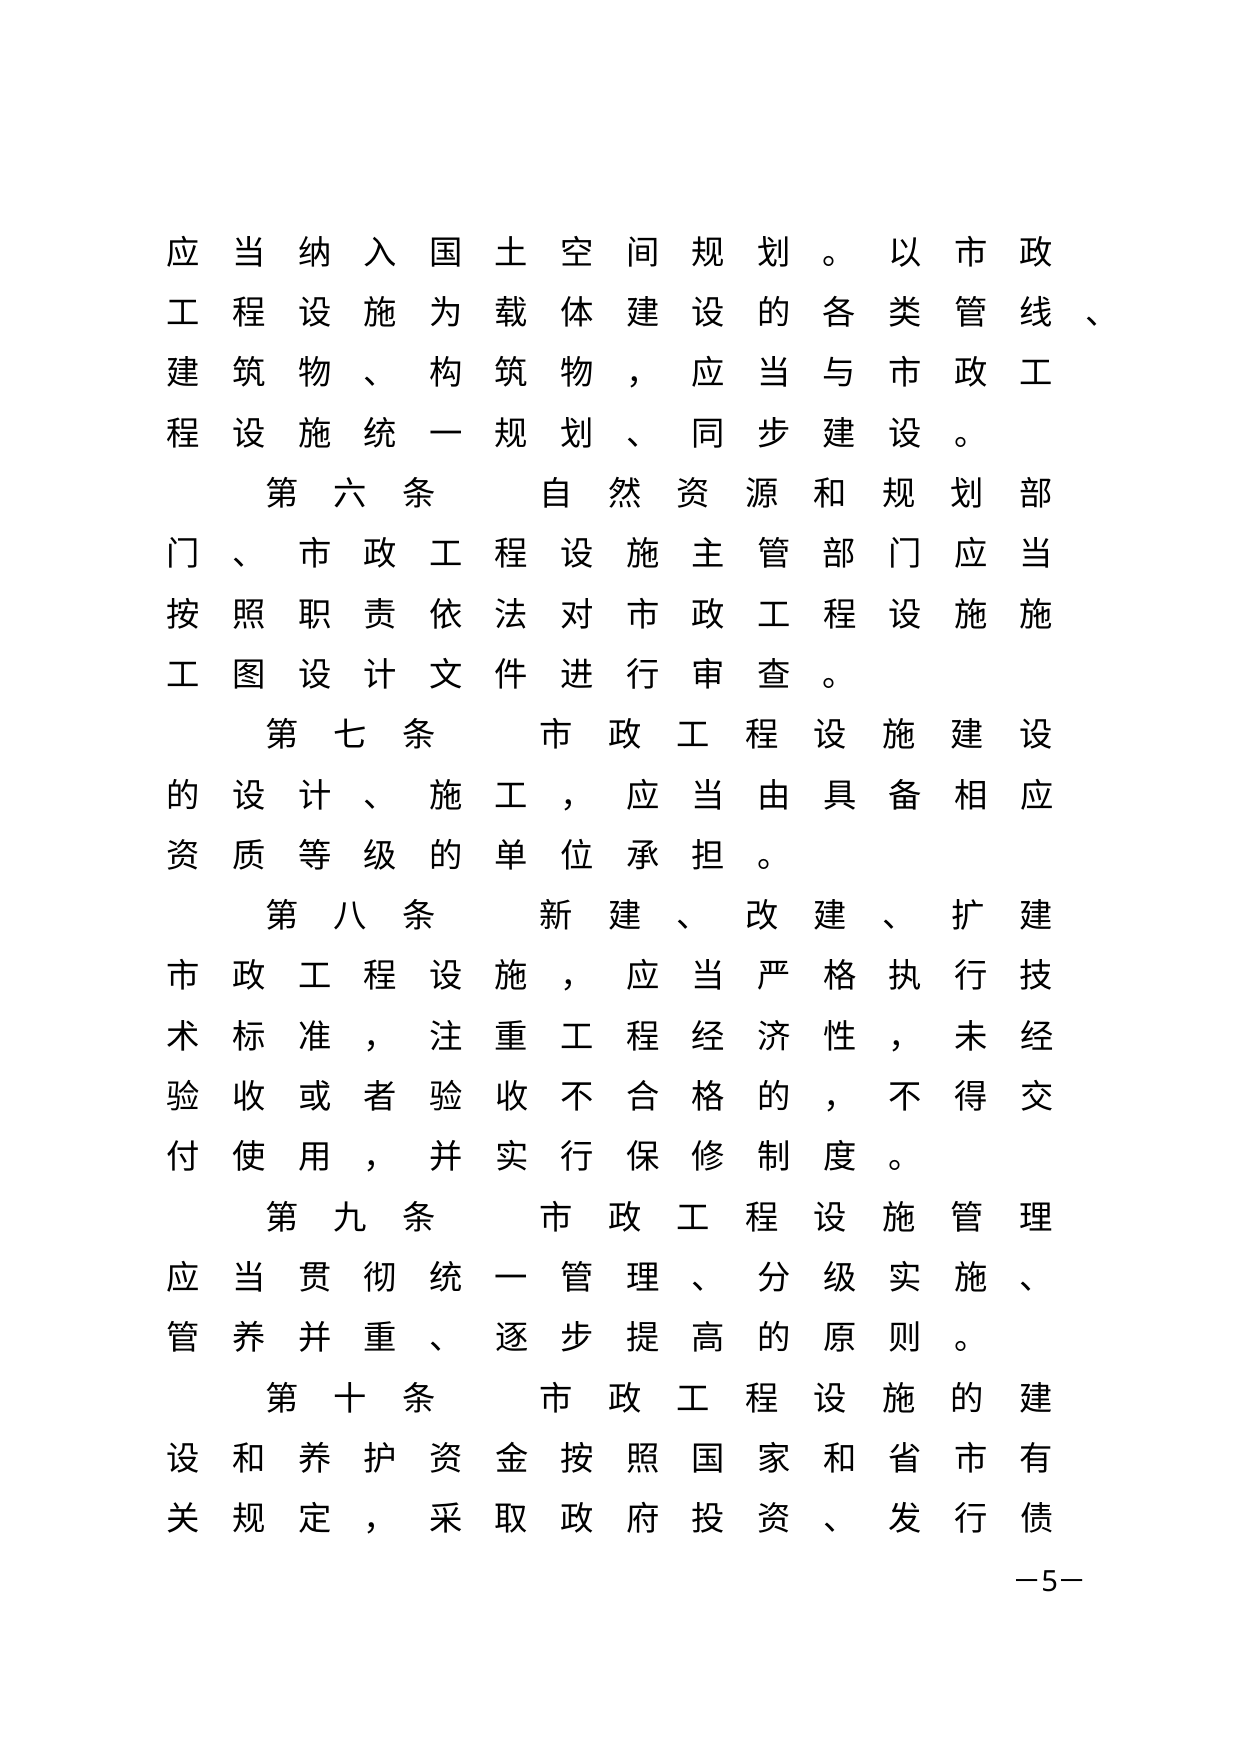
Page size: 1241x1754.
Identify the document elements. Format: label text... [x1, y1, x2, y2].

text 第五条 市政工程设施建设应当纳入国土空间规划。以市政工程设施为载体建设的各类管线、建筑物、构筑物，应当与市政工程设施统一规划、同步建设。 [167, 219, 1085, 461]
text 第八条 新建、改建、扩建市政工程设施，应当严格执行技术标准，注重工程经济性，未经验收或者验收不合格的，不得交付使用，并实行保修制度。 [167, 883, 1085, 1184]
text 第十条 市政工程设施的建设和养护资金按照国家和省市有关规定，采取政府投资、发行债券等多种渠道筹集。鼓励社会资本投资建设市政工程设施。 [167, 1365, 1085, 1546]
text 第九条 市政工程设施管理应当贯彻统一管理、分级实施、管养并重、逐步提高的原则。 [167, 1184, 1085, 1365]
text 第七条 市政工程设施建设的设计、施工，应当由具备相应资质等级的单位承担。 [167, 702, 1085, 883]
text 第六条 自然资源和规划部门、市政工程设施主管部门应当按照职责依法对市政工程设施施工图设计文件进行审查。 [167, 461, 1085, 702]
